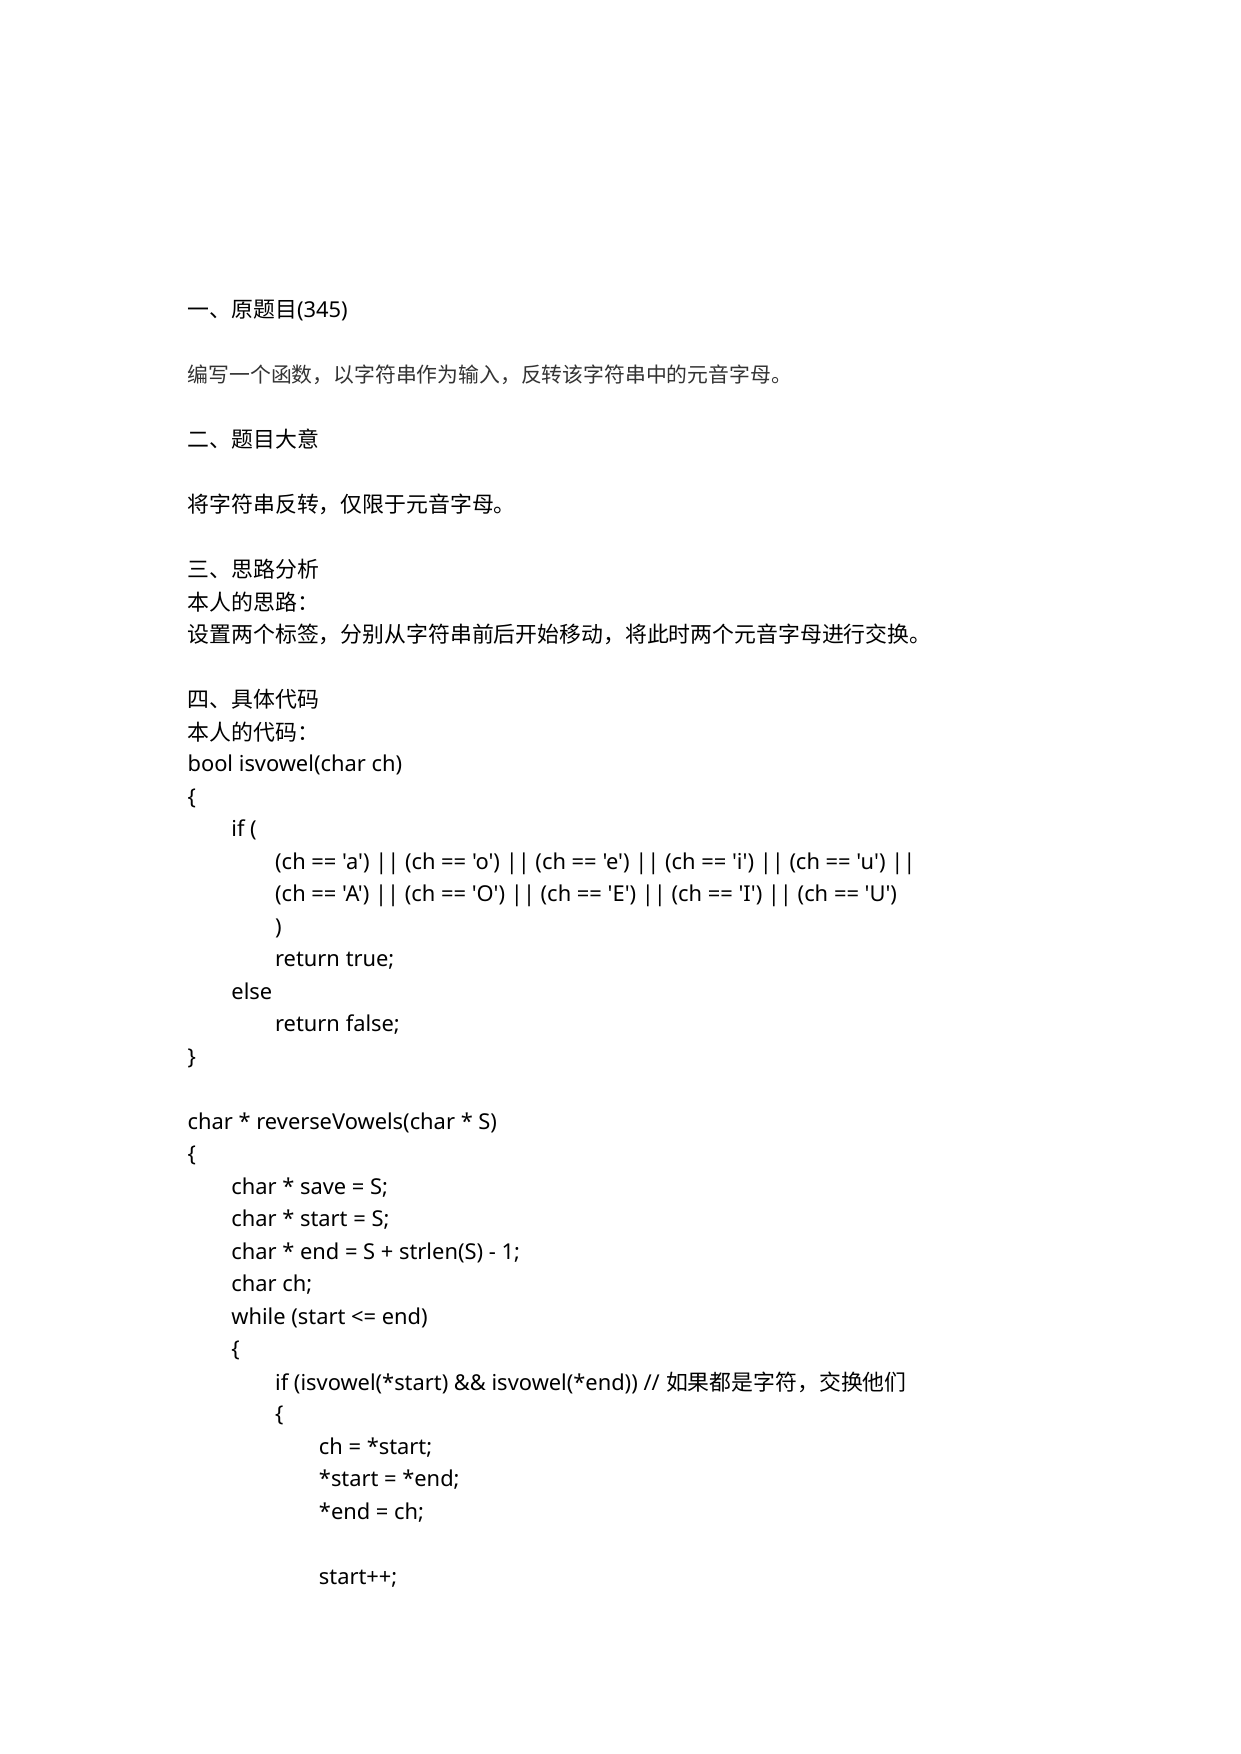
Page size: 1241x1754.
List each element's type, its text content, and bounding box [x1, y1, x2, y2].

text 一、原题目(345) [187, 292, 1053, 324]
text start++; [187, 1559, 1053, 1592]
text *start = *end; [187, 1462, 1053, 1494]
text ch = *start; [187, 1429, 1053, 1462]
text { [187, 1137, 1053, 1169]
text { [187, 779, 1053, 812]
text char * save = S; [187, 1169, 1053, 1202]
text (ch == 'a') || (ch == 'o') || (ch == 'e') || (ch == 'i') || (ch == 'u') || [187, 844, 1053, 877]
text 编写一个函数，以字符串作为输入，反转该字符串中的元音字母。 [187, 357, 1053, 389]
text if (isvowel(*start) && isvowel(*end)) // 如果都是字符，交换他们 [187, 1364, 1053, 1397]
text 四、具体代码 [187, 682, 1053, 714]
text if ( [187, 812, 1053, 844]
text { [187, 1332, 1053, 1364]
text char * start = S; [187, 1202, 1053, 1234]
text 三、思路分析 [187, 552, 1053, 584]
text while (start <= end) [187, 1299, 1053, 1332]
text char * reverseVowels(char * S) [187, 1104, 1053, 1137]
text 设置两个标签，分别从字符串前后开始移动，将此时两个元音字母进行交换。 [187, 617, 1053, 649]
text 二、题目大意 [187, 422, 1053, 454]
text else [187, 974, 1053, 1007]
text ) [187, 909, 1053, 942]
text } [187, 1039, 1053, 1072]
text return false; [187, 1007, 1053, 1039]
text return true; [187, 942, 1053, 974]
text 本人的代码： [187, 714, 1053, 747]
text 将字符串反转，仅限于元音字母。 [187, 487, 1053, 519]
text bool isvowel(char ch) [187, 747, 1053, 779]
text char * end = S + strlen(S) - 1; [187, 1234, 1053, 1267]
text char ch; [187, 1267, 1053, 1299]
text *end = ch; [187, 1494, 1053, 1527]
text { [187, 1397, 1053, 1429]
text 本人的思路： [187, 584, 1053, 617]
text (ch == 'A') || (ch == 'O') || (ch == 'E') || (ch == 'I') || (ch == 'U') [187, 877, 1053, 909]
